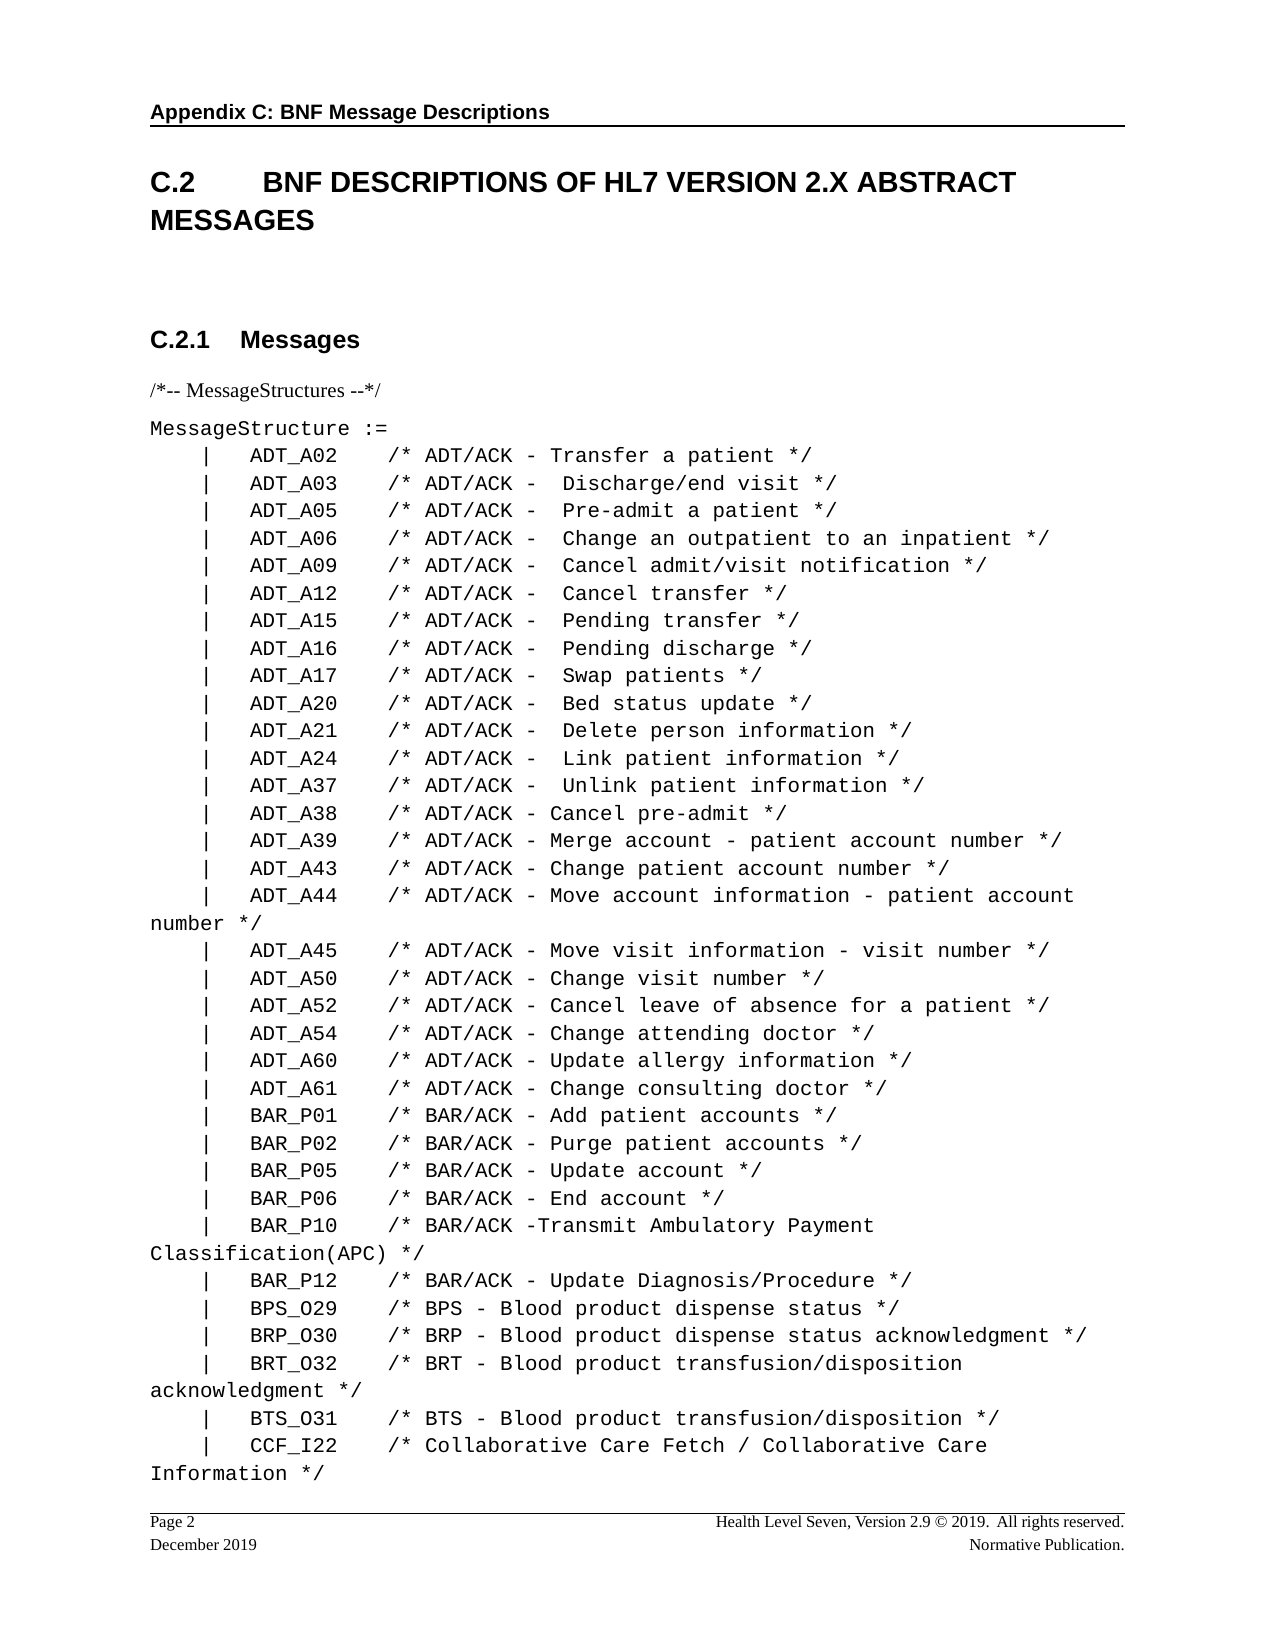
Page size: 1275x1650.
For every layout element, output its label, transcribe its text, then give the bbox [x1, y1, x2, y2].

text | BAR_P06 /* BAR/ACK - End account */ [150, 1188, 1125, 1212]
text | BPS_O29 /* BPS - Blood product dispense status */ [150, 1298, 1125, 1322]
text | ADT_A38 /* ADT/ACK - Cancel pre-admit */ [150, 803, 1125, 827]
text | ADT_A52 /* ADT/ACK - Cancel leave of absence for a patient */ [150, 995, 1125, 1019]
text | ADT_A15 /* ADT/ACK - Pending transfer */ [150, 610, 1125, 634]
subtitle Messages [150, 325, 1125, 354]
subtitle BNF Descriptions of HL7 version 2.x Abstract Messages [150, 164, 1125, 237]
text | ADT_A37 /* ADT/ACK - Unlink patient information */ [150, 775, 1125, 799]
text | BAR_P10 /* BAR/ACK -Transmit Ambulatory Payment Classification(APC) */ [150, 1215, 1125, 1267]
text | BAR_P01 /* BAR/ACK - Add patient accounts */ [150, 1105, 1125, 1129]
text | ADT_A43 /* ADT/ACK - Change patient account number */ [150, 858, 1125, 882]
text | ADT_A02 /* ADT/ACK - Transfer a patient */ [150, 445, 1125, 469]
text | BRP_O30 /* BRP - Blood product dispense status acknowledgment */ [150, 1325, 1125, 1349]
text | ADT_A03 /* ADT/ACK - Discharge/end visit */ [150, 473, 1125, 497]
text | BAR_P02 /* BAR/ACK - Purge patient accounts */ [150, 1133, 1125, 1157]
text | ADT_A21 /* ADT/ACK - Delete person information */ [150, 720, 1125, 744]
text | ADT_A06 /* ADT/ACK - Change an outpatient to an inpatient */ [150, 528, 1125, 552]
text | ADT_A12 /* ADT/ACK - Cancel transfer */ [150, 583, 1125, 607]
text | BAR_P12 /* BAR/ACK - Update Diagnosis/Procedure */ [150, 1270, 1125, 1294]
text MessageStructure := [150, 418, 1125, 442]
text | ADT_A60 /* ADT/ACK - Update allergy information */ [150, 1050, 1125, 1074]
text /*-- MessageStructures --*/ [150, 377, 1125, 402]
text | ADT_A44 /* ADT/ACK - Move account information - patient account number */ [150, 885, 1125, 937]
text | ADT_A17 /* ADT/ACK - Swap patients */ [150, 665, 1125, 689]
text | ADT_A24 /* ADT/ACK - Link patient information */ [150, 748, 1125, 772]
text | ADT_A20 /* ADT/ACK - Bed status update */ [150, 693, 1125, 717]
text | ADT_A45 /* ADT/ACK - Move visit information - visit number */ [150, 940, 1125, 964]
text | ADT_A16 /* ADT/ACK - Pending discharge */ [150, 638, 1125, 662]
text | ADT_A50 /* ADT/ACK - Change visit number */ [150, 968, 1125, 992]
text | ADT_A61 /* ADT/ACK - Change consulting doctor */ [150, 1078, 1125, 1102]
text | CCF_I22 /* Collaborative Care Fetch / Collaborative Care Information */ [150, 1435, 1125, 1487]
text | BAR_P05 /* BAR/ACK - Update account */ [150, 1160, 1125, 1184]
text | ADT_A05 /* ADT/ACK - Pre-admit a patient */ [150, 500, 1125, 524]
text | ADT_A09 /* ADT/ACK - Cancel admit/visit notification */ [150, 555, 1125, 579]
text | ADT_A54 /* ADT/ACK - Change attending doctor */ [150, 1023, 1125, 1047]
text | BTS_O31 /* BTS - Blood product transfusion/disposition */ [150, 1408, 1125, 1432]
text | BRT_O32 /* BRT - Blood product transfusion/disposition acknowledgment */ [150, 1353, 1125, 1404]
text | ADT_A39 /* ADT/ACK - Merge account - patient account number */ [150, 830, 1125, 854]
